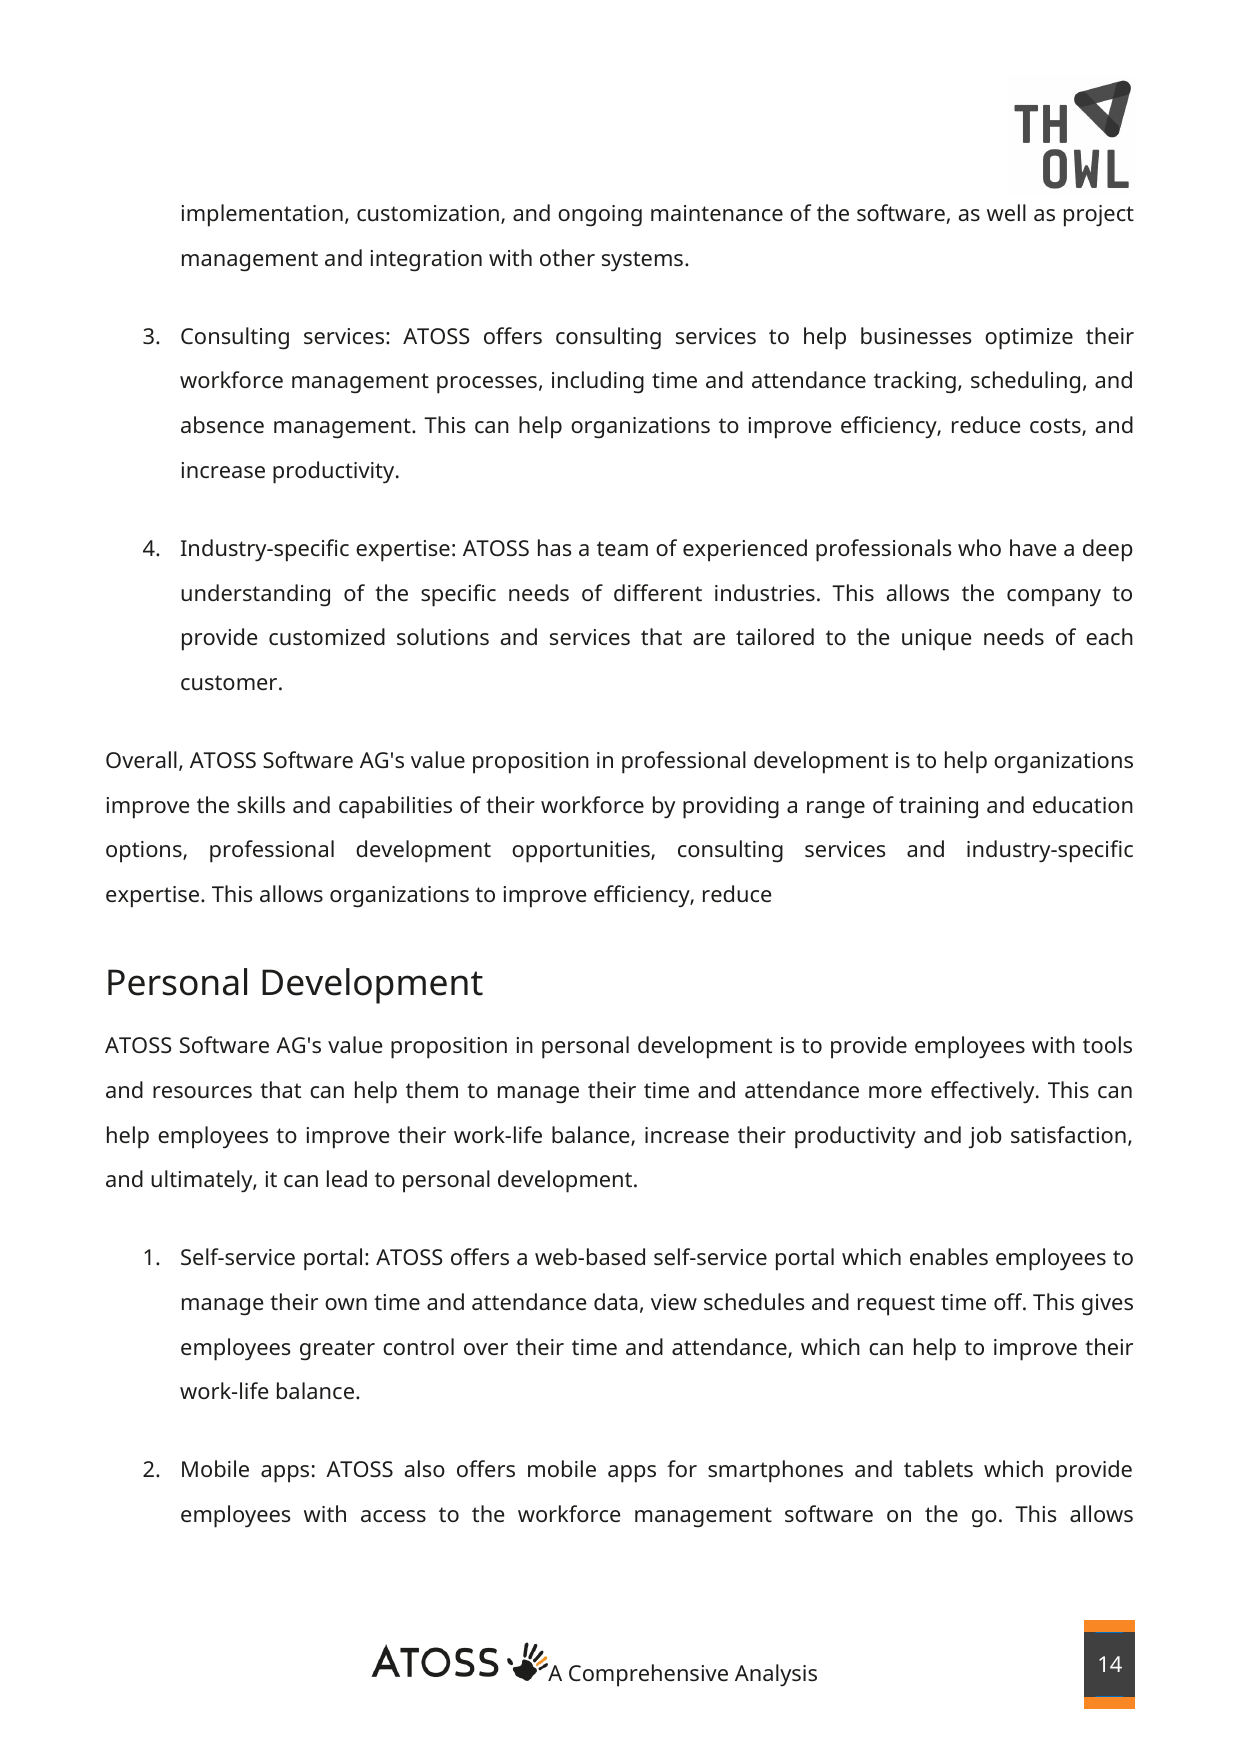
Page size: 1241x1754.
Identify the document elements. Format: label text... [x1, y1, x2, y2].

list Industry-specific expertise: ATOSS has a team of experienced professionals who have a deep understanding of the specific needs of different industries. This allows the company to provide customized solutions and services that are tailored to the unique needs of each customer. [142, 533, 1135, 697]
list Self-service portal: ATOSS offers a web-based self-service portal which enables employees to manage their own time and attendance data, view schedules and request time off. This gives employees greater control over their time and attendance, which can help to improve their work-life balance. [142, 1242, 1135, 1406]
list Consulting services: ATOSS offers consulting services to help businesses optimize their workforce management processes, including time and attendance tracking, scheduling, and absence management. This can help organizations to improve efficiency, reduce costs, and increase productivity. [142, 321, 1135, 484]
text ATOSS Software AG's value proposition in personal development is to provide employees with tools and resources that can help them to manage their time and attendance more effectively. This can help employees to improve their work-life balance, increase their productivity and job satisfaction, and ultimately, it can lead to personal development. [105, 1030, 1135, 1194]
picture [370, 1641, 548, 1682]
subtitle Personal Development [105, 957, 1135, 1005]
picture [1007, 75, 1136, 194]
text Overall, ATOSS Software AG's value proposition in professional development is to help organizations improve the skills and capabilities of their workforce by providing a range of training and education options, professional development opportunities, consulting services and industry-specific expertise. This allows organizations to improve efficiency, reduce [105, 745, 1135, 909]
